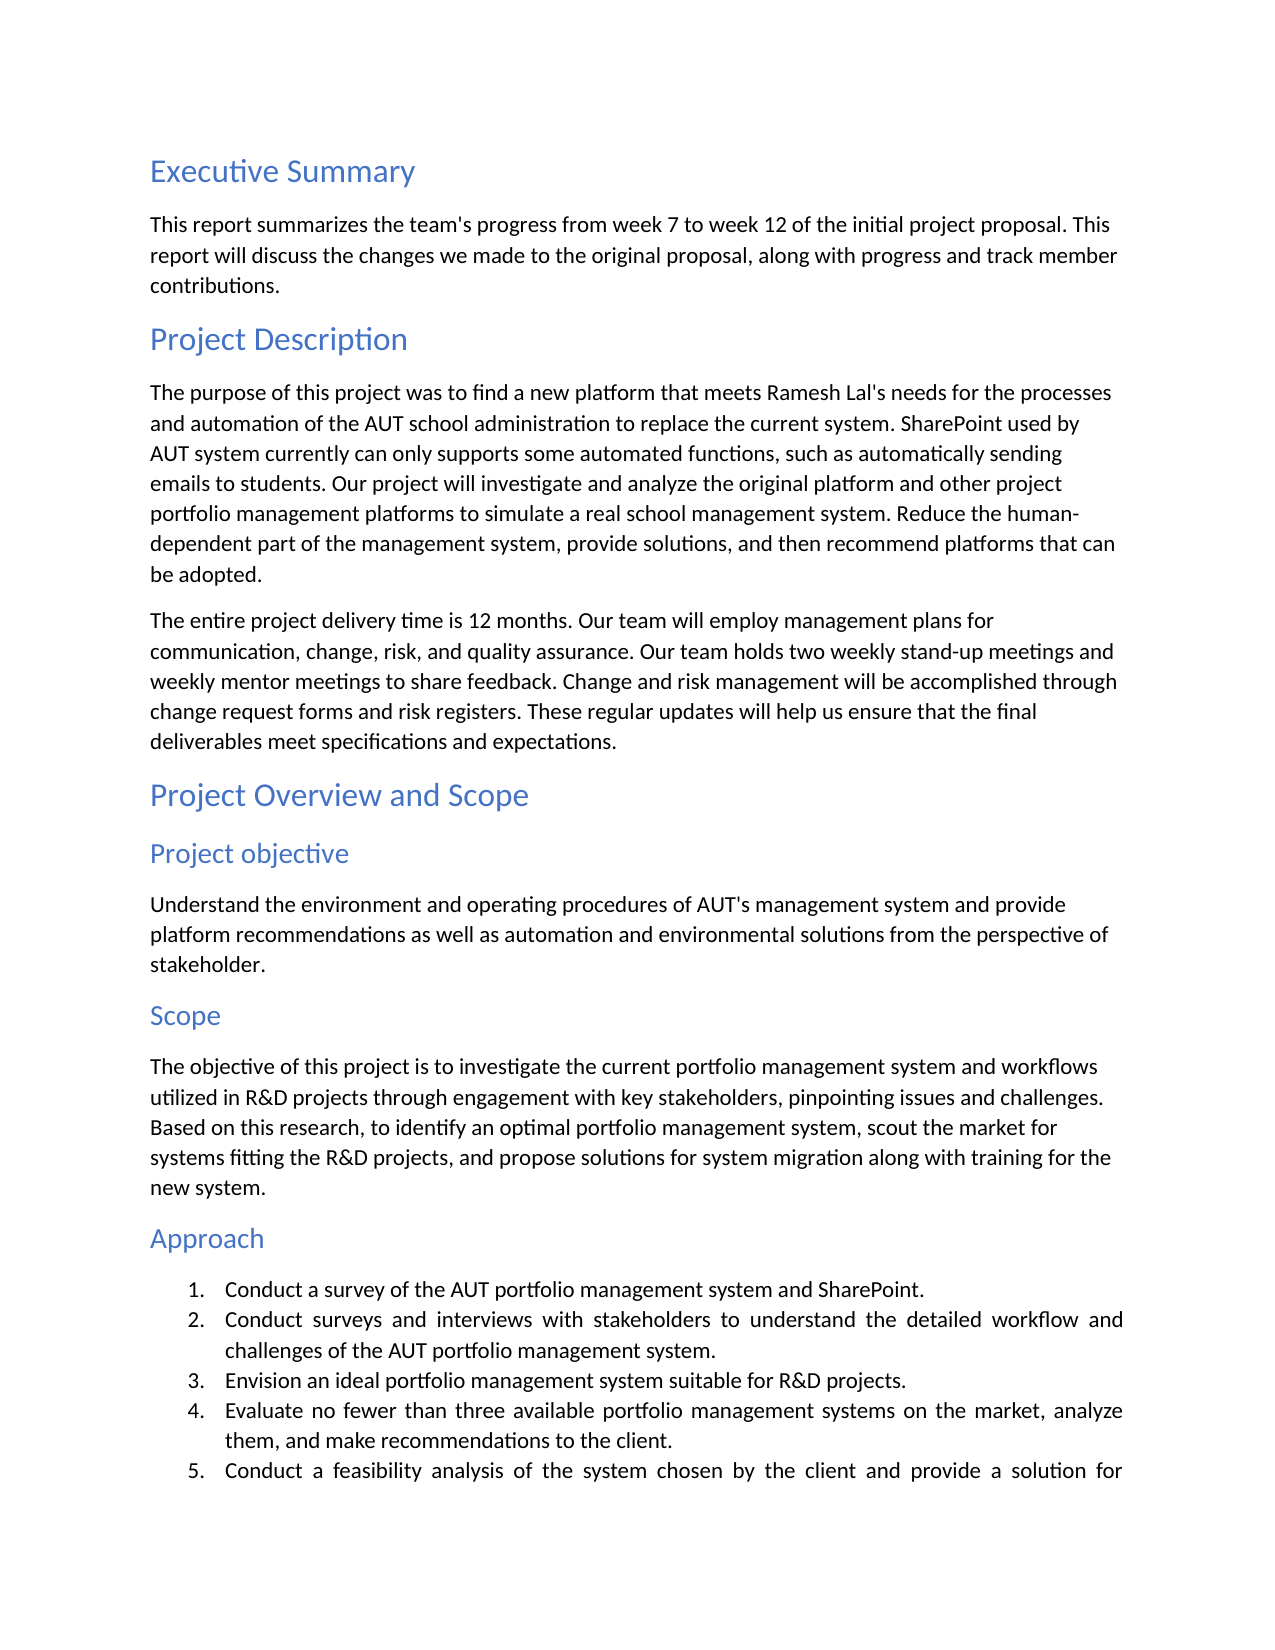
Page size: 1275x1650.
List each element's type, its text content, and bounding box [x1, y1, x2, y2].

list Conduct a survey of the AUT portfolio management system and SharePoint. [187, 1275, 1125, 1303]
text Project Overview and Scope [150, 774, 1125, 815]
text Understand the environment and operating procedures of AUT's management system and provide platform recommendations as well as automation and environmental solutions from the perspective of stakeholder. [150, 890, 1125, 978]
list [187, 1457, 1125, 1484]
text The objective of this project is to investigate the current portfolio management system and workflows utilized in R&D projects through engagement with key stakeholders, pinpointing issues and challenges. Based on this research, to identify an optimal portfolio management system, scout the market for systems fitting the R&D projects, and propose solutions for system migration along with training for the new system. [150, 1052, 1125, 1201]
text Scope [150, 997, 1125, 1033]
list Envision an ideal portfolio management system suitable for R&D projects. [187, 1366, 1125, 1394]
text The entire project delivery time is 12 months. Our team will employ management plans for communication, change, risk, and quality assurance. Our team holds two weekly stand-up meetings and weekly mentor meetings to share feedback. Change and risk management will be accomplished through change request forms and risk registers. These regular updates will help us ensure that the final deliverables meet specifications and expectations. [150, 607, 1125, 756]
text Project objective [150, 835, 1125, 871]
list Conduct surveys and interviews with stakeholders to understand the detailed workflow and challenges of the AUT portfolio management system. [187, 1306, 1125, 1364]
list Evaluate no fewer than three available portfolio management systems on the market, analyze them, and make recommendations to the client. [187, 1396, 1125, 1454]
text Project Description [150, 318, 1125, 359]
text Executive Summary [150, 150, 1125, 191]
text The purpose of this project was to find a new platform that meets Ramesh Lal's needs for the processes and automation of the AUT school administration to replace the current system. SharePoint used by AUT system currently can only supports some automated functions, such as automatically sending emails to students. Our project will investigate and analyze the original platform and other project portfolio management platforms to simulate a real school management system. Reduce the human-dependent part of the management system, provide solutions, and then recommend platforms that can be adopted. [150, 378, 1125, 588]
text This report summarizes the team's progress from week 7 to week 12 of the initial project proposal. This report will discuss the changes we made to the original proposal, along with progress and track member contributions. [150, 211, 1125, 299]
text Approach [150, 1220, 1125, 1256]
